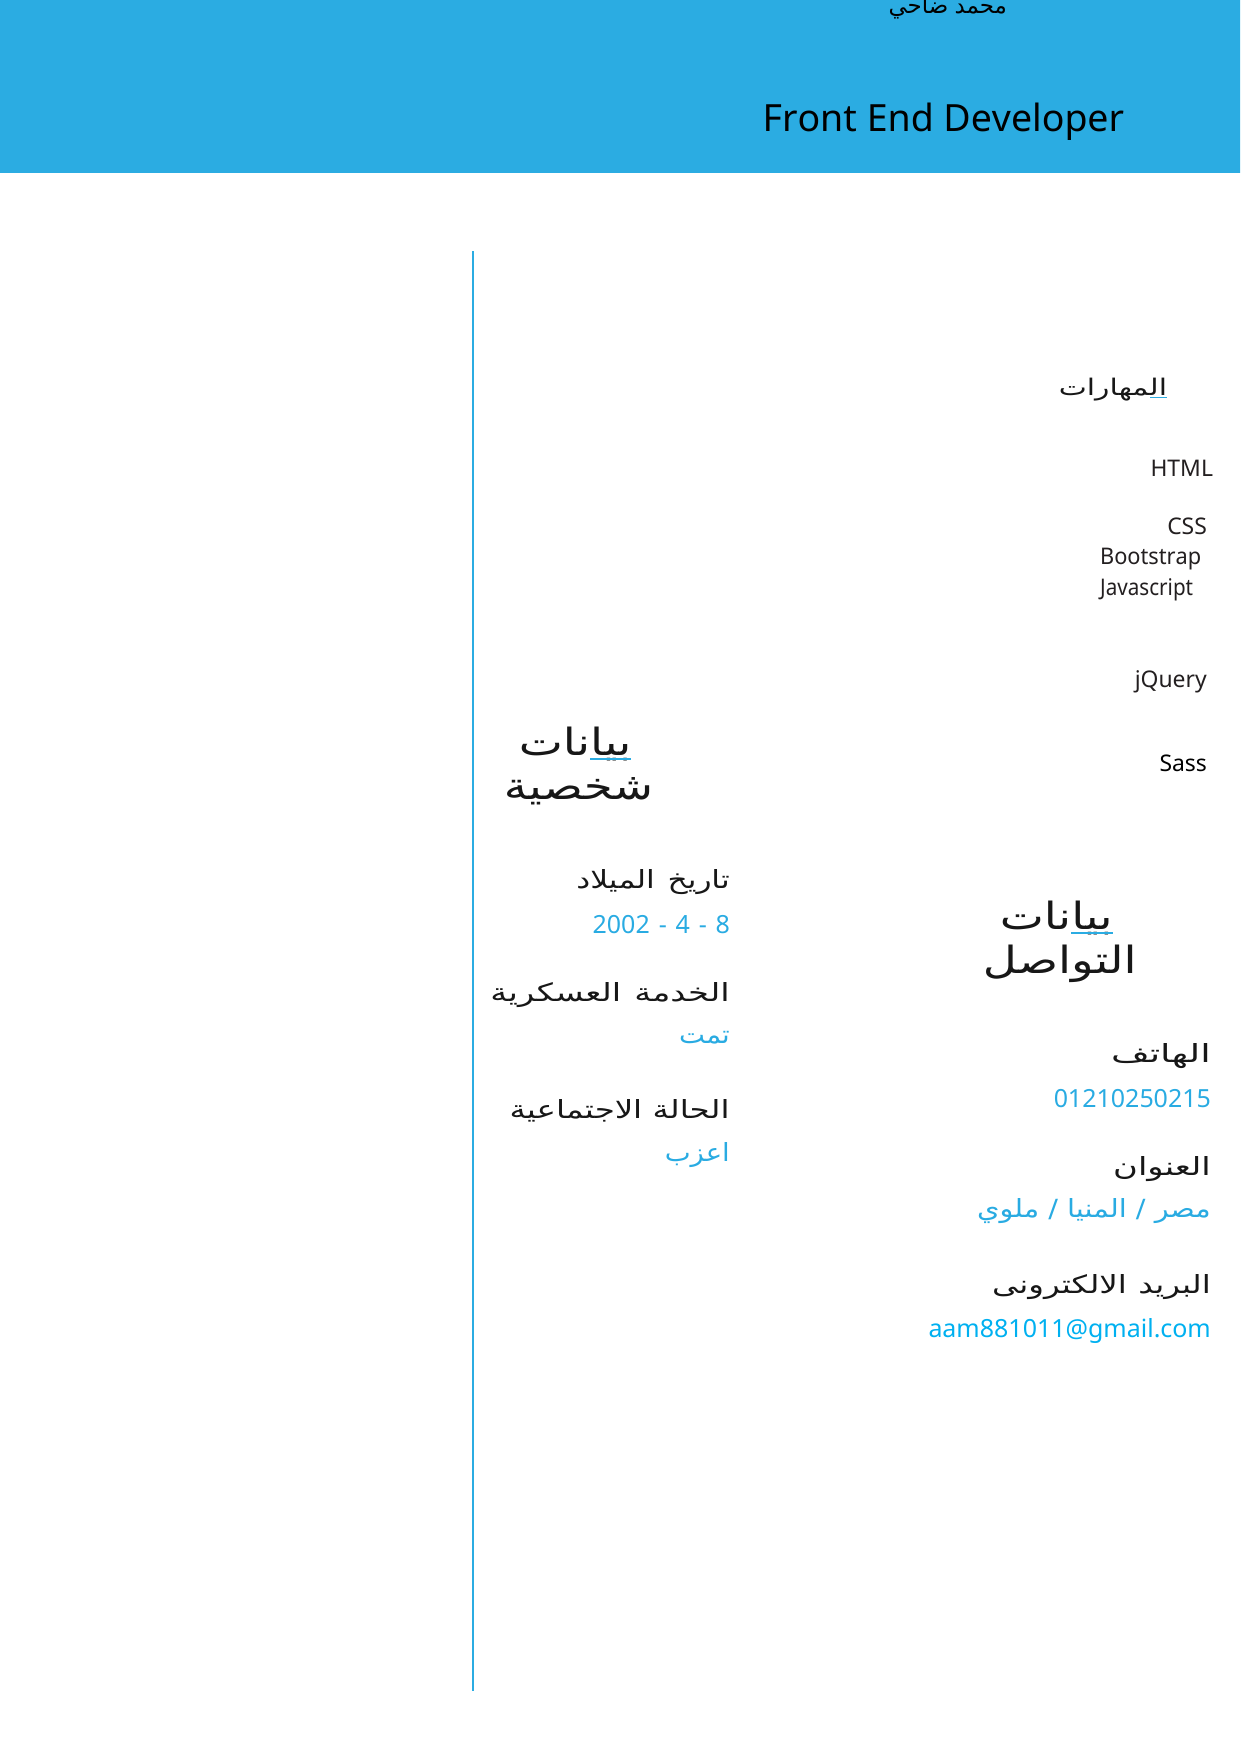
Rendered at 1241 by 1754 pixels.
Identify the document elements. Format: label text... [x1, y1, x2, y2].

text aam881011@gmail.com [909, 1311, 1211, 1344]
text اﻟﺤﺎﻟﺔ اﻻﺟﺘﻤﺎﻋﻴﺔ [169, 1096, 729, 1125]
text 2002 - 4 - 8 [169, 906, 729, 941]
text اﻟﻌﻨﻮان [909, 1152, 1211, 1181]
text ﺗﻤﺖ [169, 1021, 729, 1050]
text اﻟﺨﺪﻣﺔ اﻟﻌﺴﻜﺮﻳﺔ [169, 978, 729, 1007]
text 01210250215 [909, 1081, 1211, 1114]
text jQuery [909, 663, 1207, 694]
text Sass [909, 747, 1207, 778]
text مصر / المنيا / ملوي [909, 1194, 1211, 1224]
text CSS [972, 515, 1207, 539]
subtitle ﺑﻴﺎﻧﺎت ﺷﺨﺼﻴﺔ [504, 721, 733, 808]
text Bootstrap Javascript [180, 540, 717, 612]
text ﺗﺎرﻳﺦ اﻟﻤﻴﻼد [169, 866, 729, 895]
text HTML [1150, 452, 1221, 484]
text اعزب [169, 1138, 729, 1167]
subtitle اﻟﻤﻬﺎرات [180, 374, 730, 425]
text اﻟﻬﺎﺗﻒ [909, 1040, 1211, 1069]
text اﻟﺒﺮﻳﺪ اﻻﻟﻜﺘﺮوﻧﻰ [909, 1270, 1211, 1299]
subtitle ﺑﻴﺎﻧﺎت اﻟﺘﻮاﺻﻞ [983, 895, 1221, 982]
